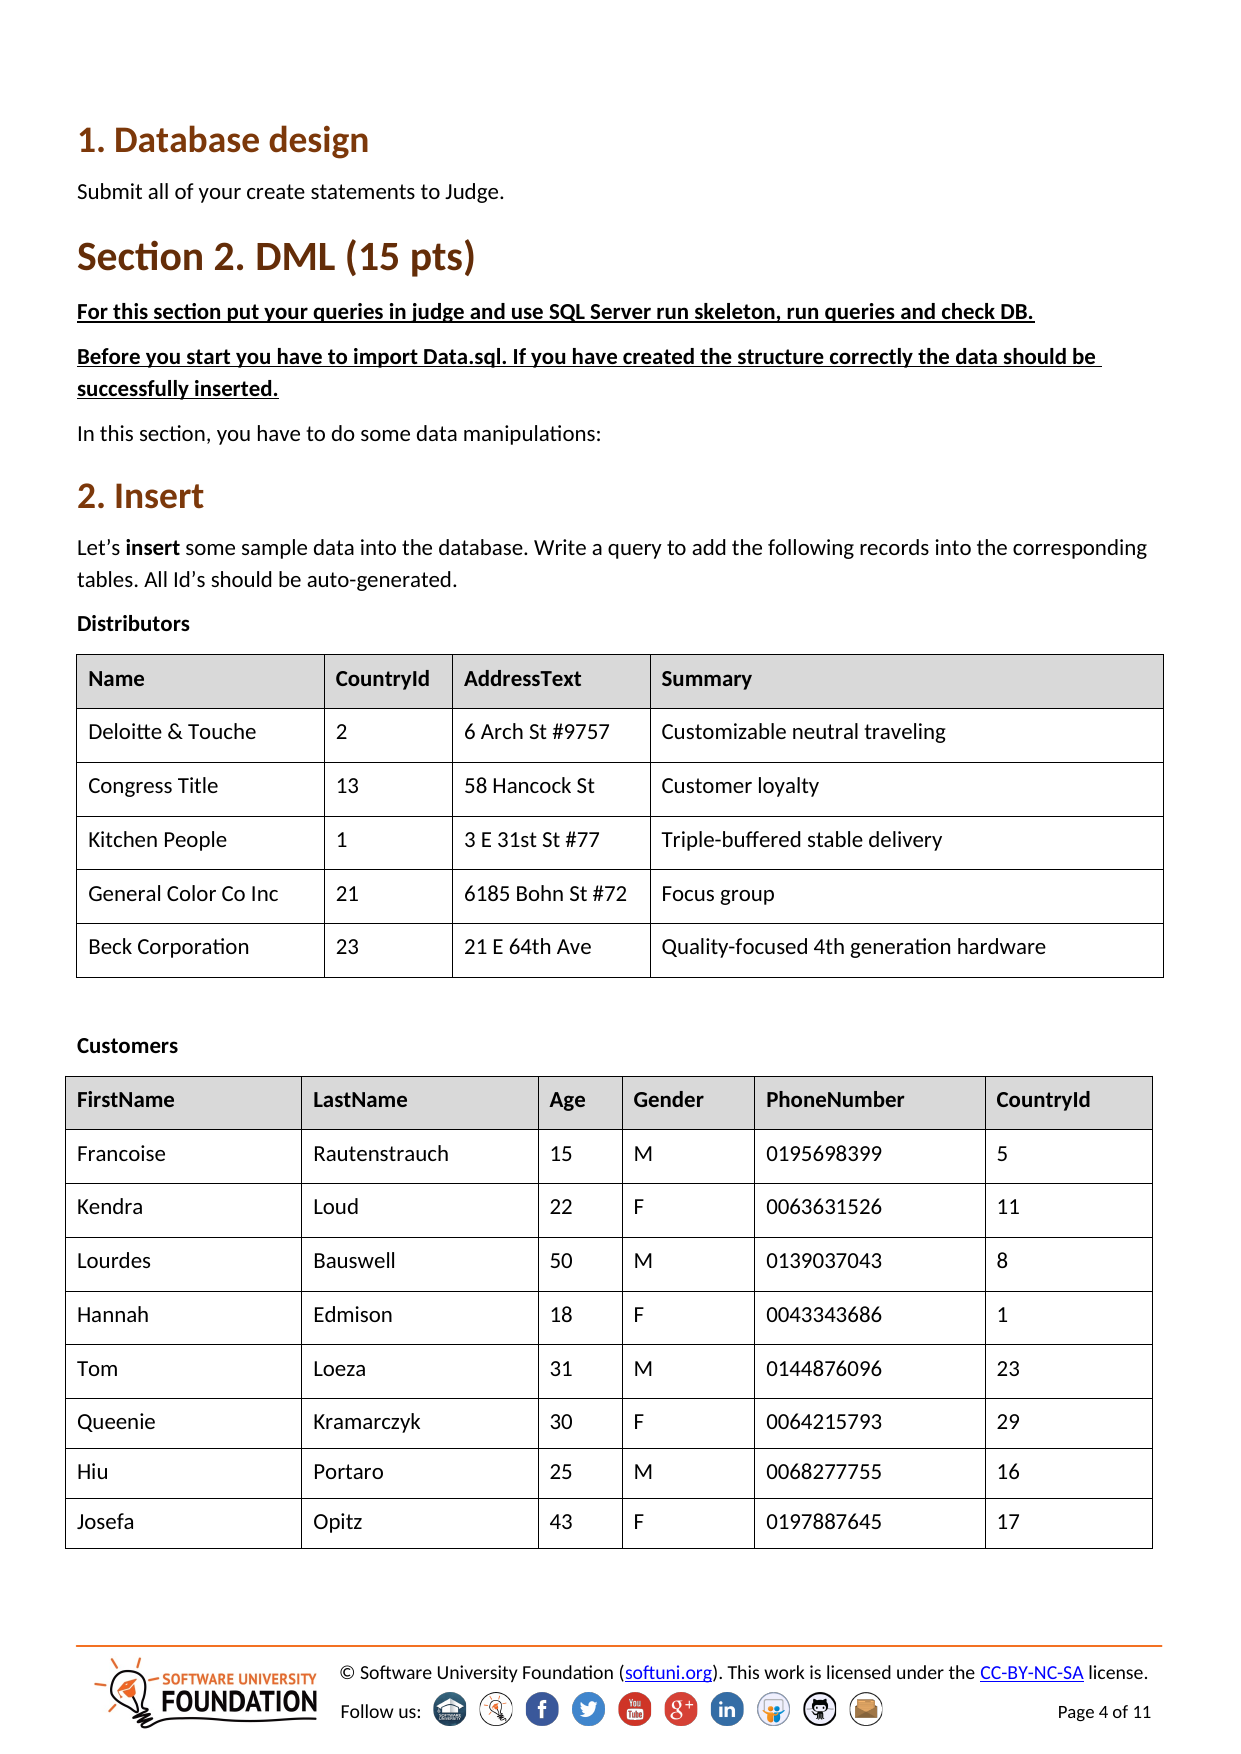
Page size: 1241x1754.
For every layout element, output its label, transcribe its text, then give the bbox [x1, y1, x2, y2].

table_cell General Color Co Inc [77, 870, 324, 923]
text Customers [77, 1031, 1163, 1059]
table_cell F [623, 1184, 754, 1237]
table_cell M [623, 1449, 754, 1498]
text Distributors [77, 609, 1163, 638]
table_header Age [539, 1077, 622, 1129]
table_cell 22 [539, 1184, 622, 1237]
table_cell 29 [986, 1399, 1152, 1448]
table_cell 0043343686 [755, 1292, 985, 1344]
table_header Summary [651, 655, 1163, 708]
picture [433, 1692, 467, 1726]
table_cell 11 [986, 1184, 1152, 1237]
table_cell Quality-focused 4th generation hardware [651, 924, 1163, 977]
table_header CountryId [986, 1077, 1152, 1129]
table_cell M [623, 1238, 754, 1291]
table_cell Kendra [66, 1184, 301, 1237]
table_cell 16 [986, 1449, 1152, 1498]
table_cell 13 [325, 763, 452, 816]
table_cell 2 [325, 709, 452, 762]
table_header AddressText [453, 655, 650, 708]
table_cell M [623, 1345, 754, 1398]
text In this section, you have to do some data manipulations: [77, 419, 1163, 447]
text Before you start you have to import Data.sql. If you have created the structure correctly the data should be successfully inserted. [77, 342, 1163, 402]
table_cell Deloitte & Touche [77, 709, 324, 762]
picture [525, 1692, 559, 1726]
table_cell 5 [986, 1130, 1152, 1183]
picture [803, 1692, 837, 1726]
text For this section put your queries in judge and use SQL Server run skeleton, run queries and check DB. [77, 297, 1163, 325]
table_cell 17 [986, 1499, 1152, 1548]
text Submit all of your create statements to Judge. [77, 177, 1163, 205]
table_cell Beck Corporation [77, 924, 324, 977]
table_cell 18 [539, 1292, 622, 1344]
table_cell 0144876096 [755, 1345, 985, 1398]
table_cell Customizable neutral traveling [651, 709, 1163, 762]
table_cell Loeza [302, 1345, 538, 1398]
table_cell Francoise [66, 1130, 301, 1183]
table_header LastName [302, 1077, 538, 1129]
table_cell 8 [986, 1238, 1152, 1291]
table_cell F [623, 1499, 754, 1548]
table_cell F [623, 1292, 754, 1344]
table_cell 0064215793 [755, 1399, 985, 1448]
picture [757, 1692, 790, 1726]
table_cell 25 [539, 1449, 622, 1498]
table_cell Loud [302, 1184, 538, 1237]
picture [572, 1692, 605, 1726]
table_cell 6185 Bohn St #72 [453, 870, 650, 923]
table_cell 1 [986, 1292, 1152, 1344]
table_cell 43 [539, 1499, 622, 1548]
subtitle Insert [77, 472, 1163, 517]
subtitle Database design [77, 116, 1163, 162]
table_cell Josefa [66, 1499, 301, 1548]
table_cell Hannah [66, 1292, 301, 1344]
table_cell 31 [539, 1345, 622, 1398]
table_cell 15 [539, 1130, 622, 1183]
table_header CountryId [325, 655, 452, 708]
table_cell 58 Hancock St [453, 763, 650, 816]
table_cell Rautenstrauch [302, 1130, 538, 1183]
table_cell 0063631526 [755, 1184, 985, 1237]
table_cell Kramarczyk [302, 1399, 538, 1448]
picture [93, 1656, 317, 1729]
table_cell Tom [66, 1345, 301, 1398]
table_cell M [623, 1130, 754, 1183]
table_cell Hiu [66, 1449, 301, 1498]
table_cell Edmison [302, 1292, 538, 1344]
table_cell Bauswell [302, 1238, 538, 1291]
table_cell 23 [325, 924, 452, 977]
table_cell 6 Arch St #9757 [453, 709, 650, 762]
table_header Gender [623, 1077, 754, 1129]
picture [710, 1692, 744, 1726]
table_cell 23 [986, 1345, 1152, 1398]
table_cell Opitz [302, 1499, 538, 1548]
table_header FirstName [66, 1077, 301, 1129]
picture [664, 1692, 698, 1726]
table_cell 0195698399 [755, 1130, 985, 1183]
table_cell Congress Title [77, 763, 324, 816]
table_cell Portaro [302, 1449, 538, 1498]
table_header PhoneNumber [755, 1077, 985, 1129]
table_cell Customer loyalty [651, 763, 1163, 816]
text Let’s insert some sample data into the database. Write a query to add the following records into the corresponding tables. All Id’s should be auto-generated. [77, 533, 1163, 593]
picture [618, 1692, 652, 1726]
table_cell Lourdes [66, 1238, 301, 1291]
table_header Name [77, 655, 324, 708]
table_cell 30 [539, 1399, 622, 1448]
table_cell 0139037043 [755, 1238, 985, 1291]
picture [479, 1692, 513, 1726]
subtitle Section 2. DML (15 pts) [77, 230, 1163, 281]
table_cell 50 [539, 1238, 622, 1291]
table_cell F [623, 1399, 754, 1448]
table_cell 21 [325, 870, 452, 923]
table_cell 21 E 64th Ave [453, 924, 650, 977]
table_cell Triple-buffered stable delivery [651, 817, 1163, 869]
table_cell Focus group [651, 870, 1163, 923]
table_cell 3 E 31st St #77 [453, 817, 650, 869]
table_cell Kitchen People [77, 817, 324, 869]
table_cell 0068277755 [755, 1449, 985, 1498]
table_cell Queenie [66, 1399, 301, 1448]
picture [849, 1692, 883, 1726]
table_cell 0197887645 [755, 1499, 985, 1548]
table_cell 1 [325, 817, 452, 869]
